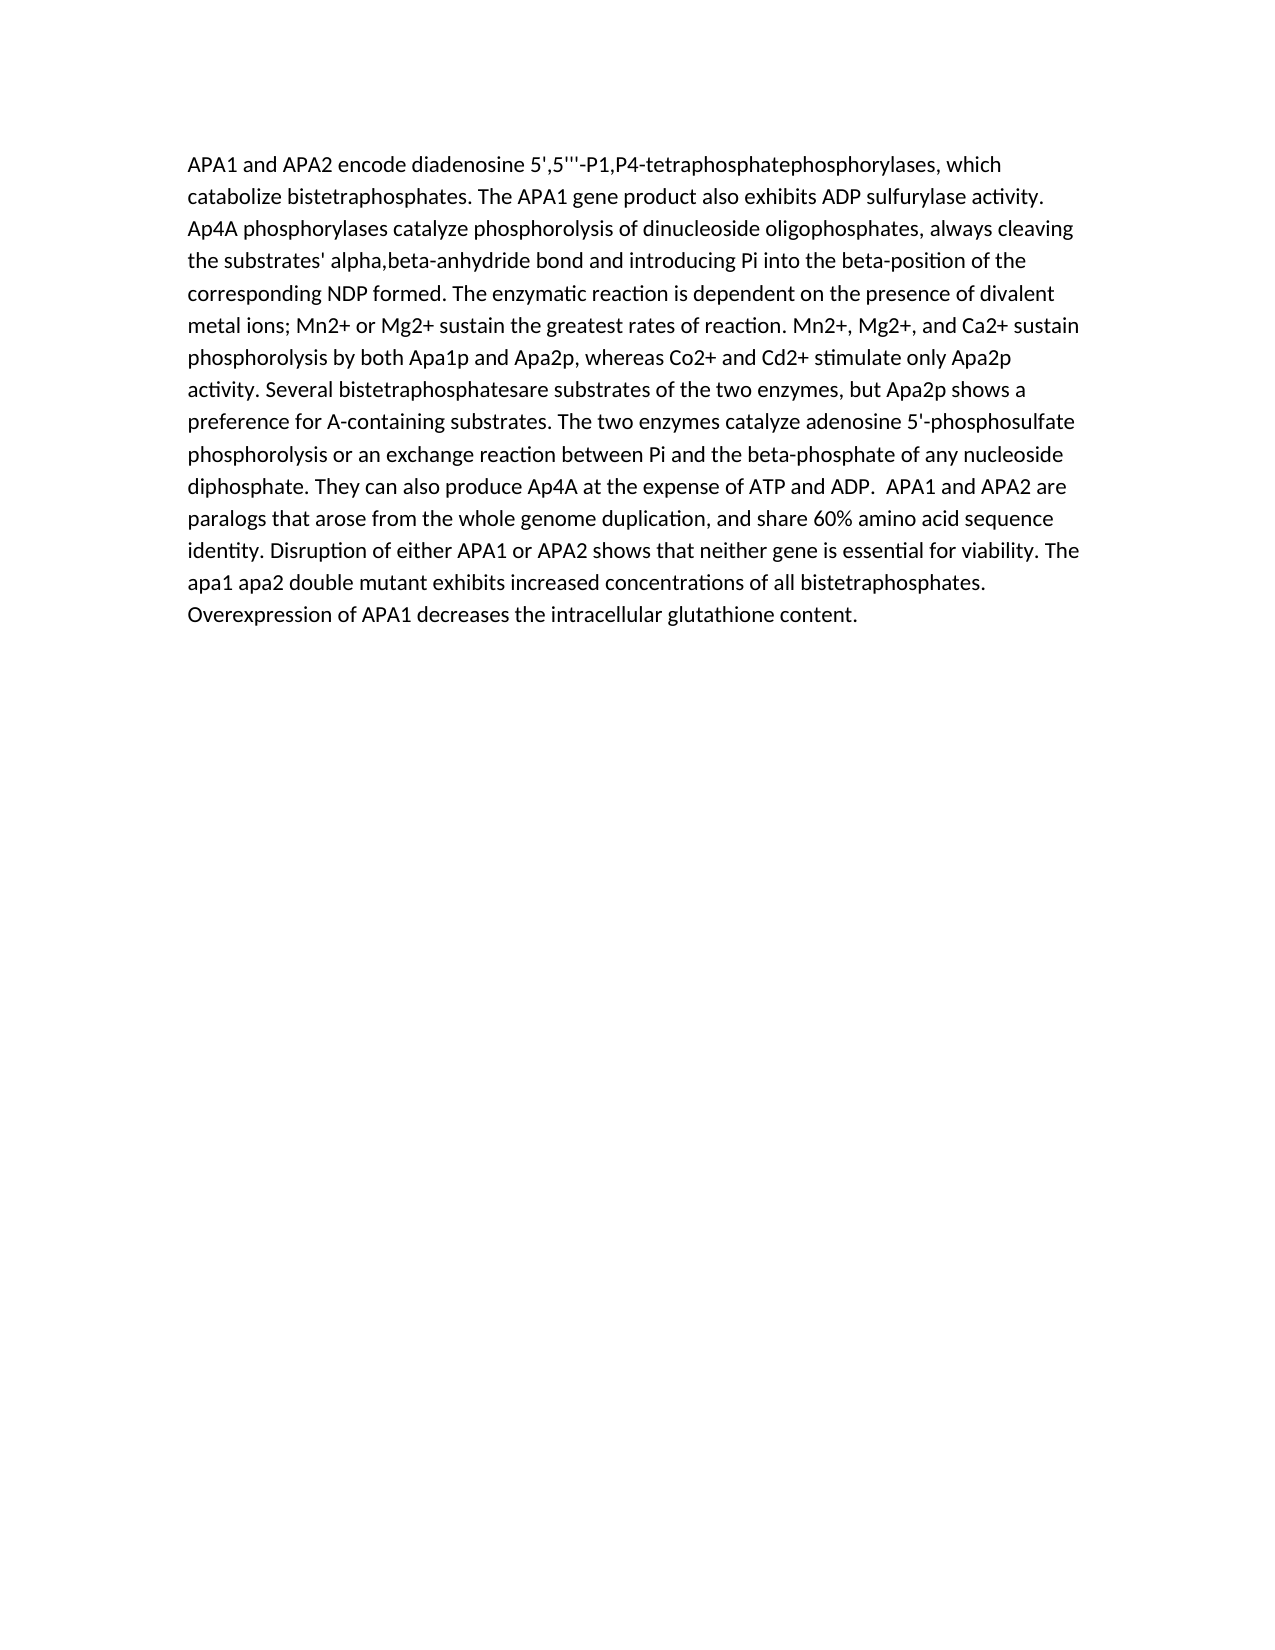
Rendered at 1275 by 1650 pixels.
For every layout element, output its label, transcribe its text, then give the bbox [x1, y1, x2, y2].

text APA1 and APA2 encode diadenosine 5',5'''-P1,P4-tetraphosphatephosphorylases, which catabolize bistetraphosphates. The APA1 gene product also exhibits ADP sulfurylase activity. Ap4A phosphorylases catalyze phosphorolysis of dinucleoside oligophosphates, always cleaving the substrates' alpha,beta-anhydride bond and introducing Pi into the beta-position of the corresponding NDP formed. The enzymatic reaction is dependent on the presence of divalent metal ions; Mn2+ or Mg2+ sustain the greatest rates of reaction. Mn2+, Mg2+, and Ca2+ sustain phosphorolysis by both Apa1p and Apa2p, whereas Co2+ and Cd2+ stimulate only Apa2p activity. Several bistetraphosphatesare substrates of the two enzymes, but Apa2p shows a preference for A-containing substrates. The two enzymes catalyze adenosine 5'-phosphosulfate phosphorolysis or an exchange reaction between Pi and the beta-phosphate of any nucleoside diphosphate. They can also produce Ap4A at the expense of ATP and ADP. APA1 and APA2 are paralogs that arose from the whole genome duplication, and share 60% amino acid sequence identity. Disruption of either APA1 or APA2 shows that neither gene is essential for viability. The apa1 apa2 double mutant exhibits increased concentrations of all bistetraphosphates. Overexpression of APA1 decreases the intracellular glutathione content. [187, 150, 1087, 629]
